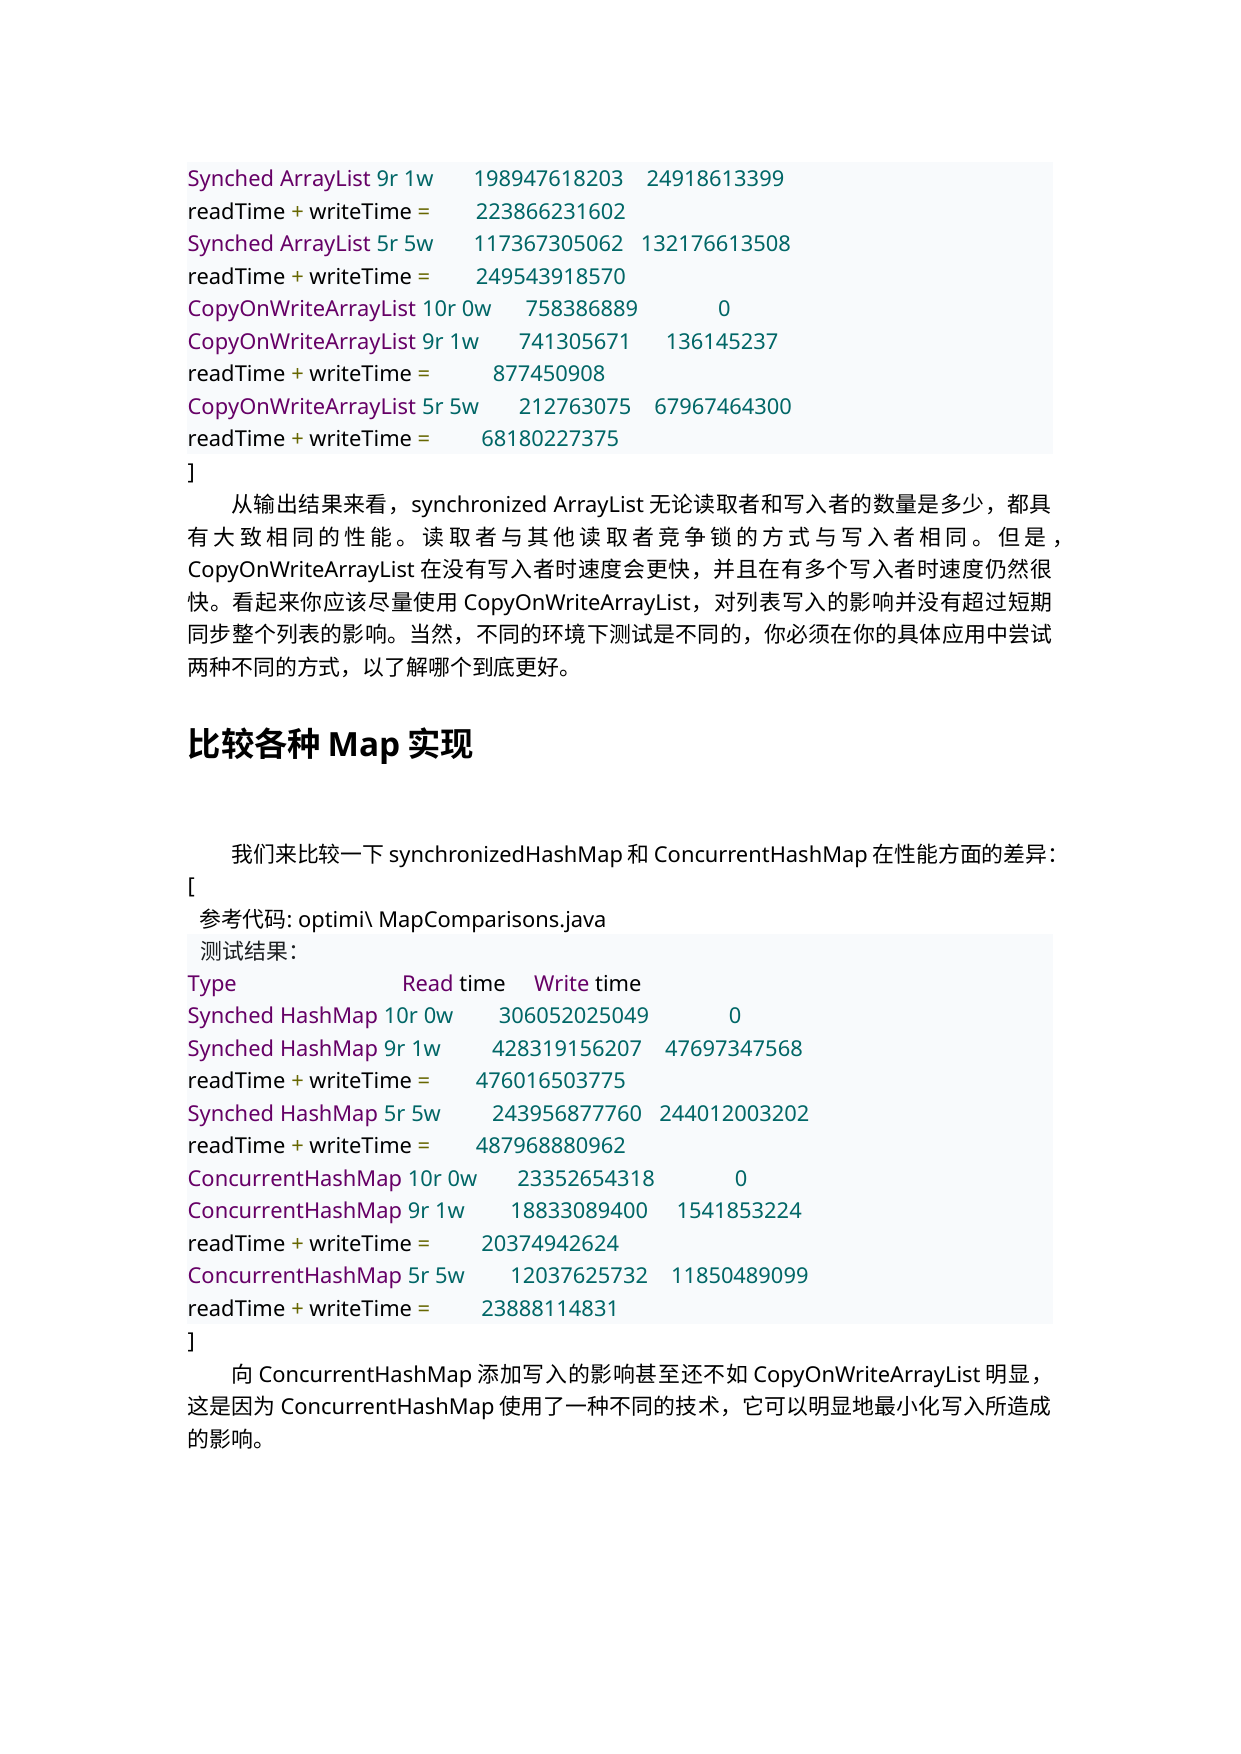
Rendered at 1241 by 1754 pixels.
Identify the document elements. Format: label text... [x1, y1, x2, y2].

text 向ConcurrentHashMap添加写入的影响甚至还不如CopyOnWriteArrayList明显，这是因为ConcurrentHashMap使用了一种不同的技术，它可以明显地最小化写入所造成的影响。 [187, 1356, 1053, 1454]
text CopyOnWriteArrayList 5r 5w 212763075 67967464300 [187, 389, 1053, 422]
text readTime + writeTime = 223866231602 [187, 194, 1053, 227]
text 参考代码: optimi\ MapComparisons.java [187, 901, 1053, 934]
text ConcurrentHashMap 10r 0w 23352654318 0 [187, 1161, 1053, 1194]
text readTime + writeTime = 23888114831 [187, 1291, 1053, 1324]
text Type Read time Write time [187, 966, 1053, 999]
text 测试结果： [187, 934, 1053, 966]
text CopyOnWriteArrayList 10r 0w 758386889 0 [187, 292, 1053, 324]
text 从输出结果来看，synchronized ArrayList无论读取者和写入者的数量是多少，都具有大致相同的性能。读取者与其他读取者竞争锁的方式与写入者相同。但是，CopyOnWriteArrayList在没有写入者时速度会更快，并且在有多个写入者时速度仍然很快。看起来你应该尽量使用CopyOnWriteArrayList，对列表写入的影响并没有超过短期同步整个列表的影响。当然，不同的环境下测试是不同的，你必须在你的具体应用中尝试两种不同的方式，以了解哪个到底更好。 [187, 487, 1053, 682]
text ConcurrentHashMap 9r 1w 18833089400 1541853224 [187, 1194, 1053, 1226]
text ] [187, 1324, 1053, 1356]
text ] [187, 454, 1053, 487]
text Synched ArrayList 9r 1w 198947618203 24918613399 [187, 162, 1053, 194]
text readTime + writeTime = 68180227375 [187, 422, 1053, 454]
text Synched HashMap 10r 0w 306052025049 0 [187, 999, 1053, 1031]
text ConcurrentHashMap 5r 5w 12037625732 11850489099 [187, 1259, 1053, 1291]
text readTime + writeTime = 249543918570 [187, 259, 1053, 292]
text 我们来比较一下synchronizedHashMap和ConcurrentHashMap在性能方面的差异： [187, 836, 1053, 869]
text readTime + writeTime = 20374942624 [187, 1226, 1053, 1259]
text CopyOnWriteArrayList 9r 1w 741305671 136145237 [187, 324, 1053, 357]
text [ [187, 869, 1053, 901]
text readTime + writeTime = 476016503775 [187, 1064, 1053, 1096]
text readTime + writeTime = 487968880962 [187, 1129, 1053, 1161]
text Synched ArrayList 5r 5w 117367305062 132176613508 [187, 227, 1053, 259]
text Synched HashMap 5r 5w 243956877760 244012003202 [187, 1096, 1053, 1129]
text Synched HashMap 9r 1w 428319156207 47697347568 [187, 1031, 1053, 1064]
subtitle 比较各种Map实现 [187, 709, 1053, 774]
text readTime + writeTime = 877450908 [187, 357, 1053, 389]
